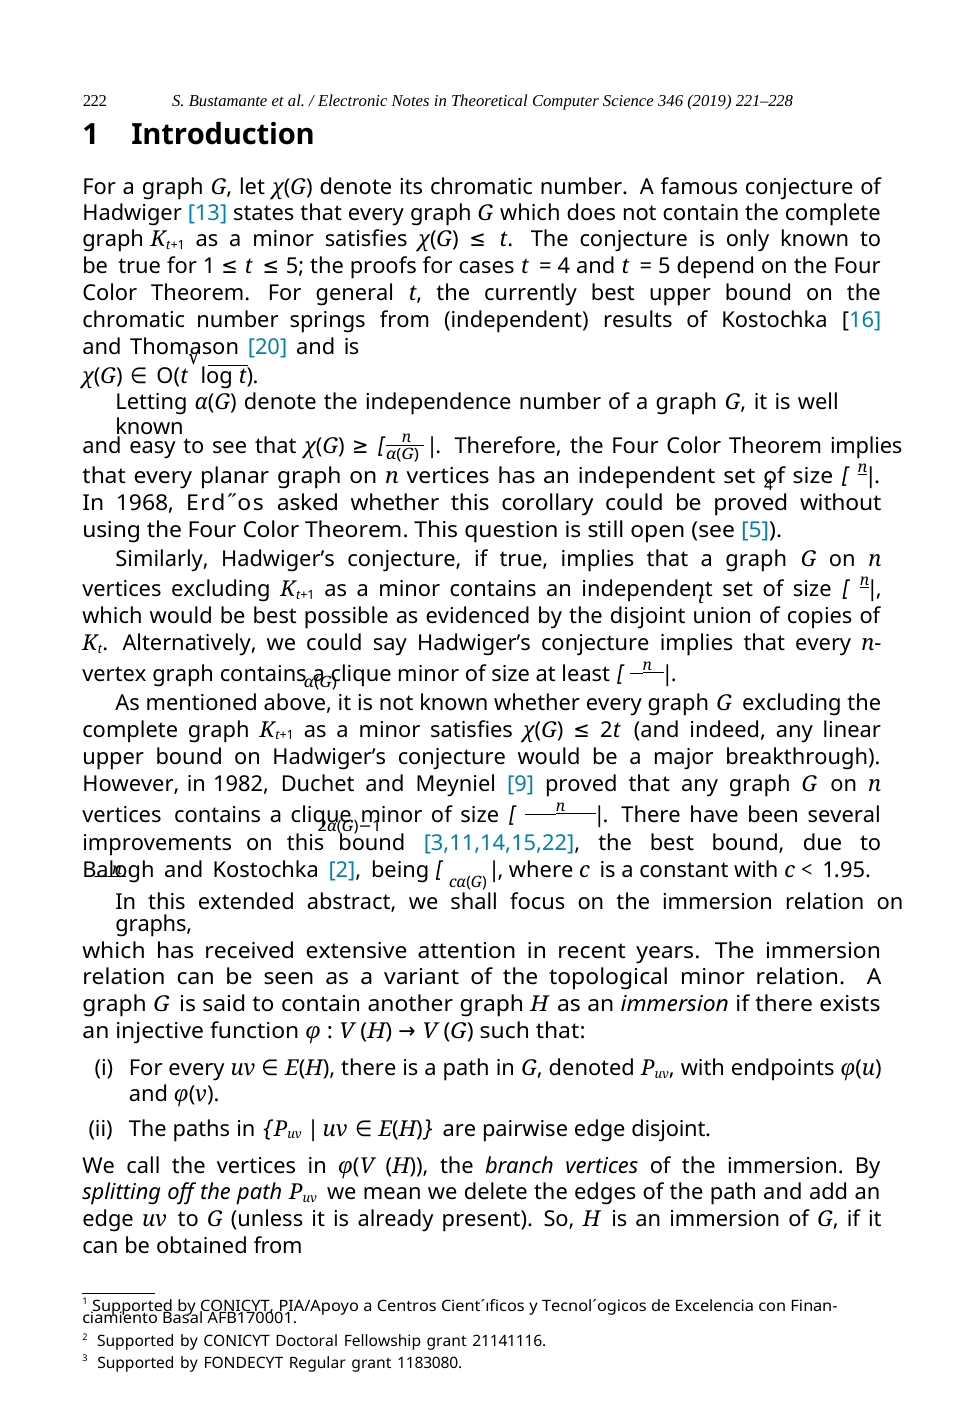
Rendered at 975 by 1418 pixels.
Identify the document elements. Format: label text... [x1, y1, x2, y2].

list The paths in {Puv | uv ∈ E(H)} are pairwise edge disjoint. [88, 1112, 904, 1142]
text Similarly, Hadwiger’s conjecture, if true, implies that a graph G on n vertices excluding Kt+1 as a minor contains an independent set of size [ n|, which would be best possible as evidenced by the disjoint union of copies of Kt. Alternatively, we could say Hadwiger’s conjecture implies that every n-vertex graph contains a clique minor of size at least [ n |. [82, 545, 881, 688]
text that every planar graph on n vertices has an independent set of size [ n|. In 1968, Erd˝os asked whether this corollary could be proved without using the Four Color Theorem. This question is still open (see [5]). [82, 459, 881, 544]
text and easy to see that χ(G) ≥ [ n |. Therefore, the Four Color Theorem implies [432, 439, 904, 457]
list For every uv ∈ E(H), there is a path in G, denoted Puv, with endpoints φ(u) and φ(v). [94, 1054, 881, 1108]
text For a graph G, let χ(G) denote its chromatic number. A famous conjecture of Hadwiger [13] states that every graph G which does not contain the complete graph Kt+1 as a minor satisfies χ(G) ≤ t. The conjecture is only known to be true for 1 ≤ t ≤ 5; the proofs for cases t = 4 and t = 5 depend on the Four Color Theorem. For general t, the currently best upper bound on the chromatic number springs from (independent) results of Kostochka [16] and Thomason [20] and is [82, 173, 881, 361]
text 2 Supported by CONICYT Doctoral Fellowship grant 21141116. [82, 1329, 904, 1351]
text 1 Supported by CONICYT, PIA/Apoyo a Centros Cient´ıficos y Tecnol´ogicos de Excelencia con Finan- ciamiento Basal AFB170001. [82, 1299, 904, 1328]
text In this extended abstract, we shall focus on the immersion relation on graphs, [115, 892, 904, 936]
text which has received extensive attention in recent years. The immersion relation can be seen as a variant of the topological minor relation. A graph G is said to contain another graph H as an immersion if there exists an injective function φ : V (H) → V (G) such that: [82, 937, 881, 1044]
subtitle Introduction [82, 113, 904, 153]
text 3 Supported by FONDECYT Regular grant 1183080. [82, 1351, 904, 1373]
text and easy to see that χ(G) ≥ [ n |. Therefore, the Four Color Theorem implies [82, 439, 430, 457]
text χ(G) ∈ O(t√log t). [82, 361, 904, 390]
text As mentioned above, it is not known whether every graph G excluding the complete graph Kt+1 as a minor satisfies χ(G) ≤ 2t (and indeed, any linear upper bound on Hadwiger’s conjecture would be a major breakthrough). However, in 1982, Duchet and Meyniel [9] proved that any graph G on n vertices contains a clique minor of size [ n |. There have been several improvements on this bound [3,11,14,15,22], the best bound, due to Balogh and Kostochka [2], being [ cα(G) |, where c is a constant with c < 1.95. [82, 689, 881, 892]
text Letting α(G) denote the independence number of a graph G, it is well known [115, 390, 904, 439]
text We call the vertices in φ(V (H)), the branch vertices of the immersion. By splitting off the path Puv we mean we delete the edges of the path and add an edge uv to G (unless it is already present). So, H is an immersion of G, if it can be obtained from [82, 1152, 881, 1259]
